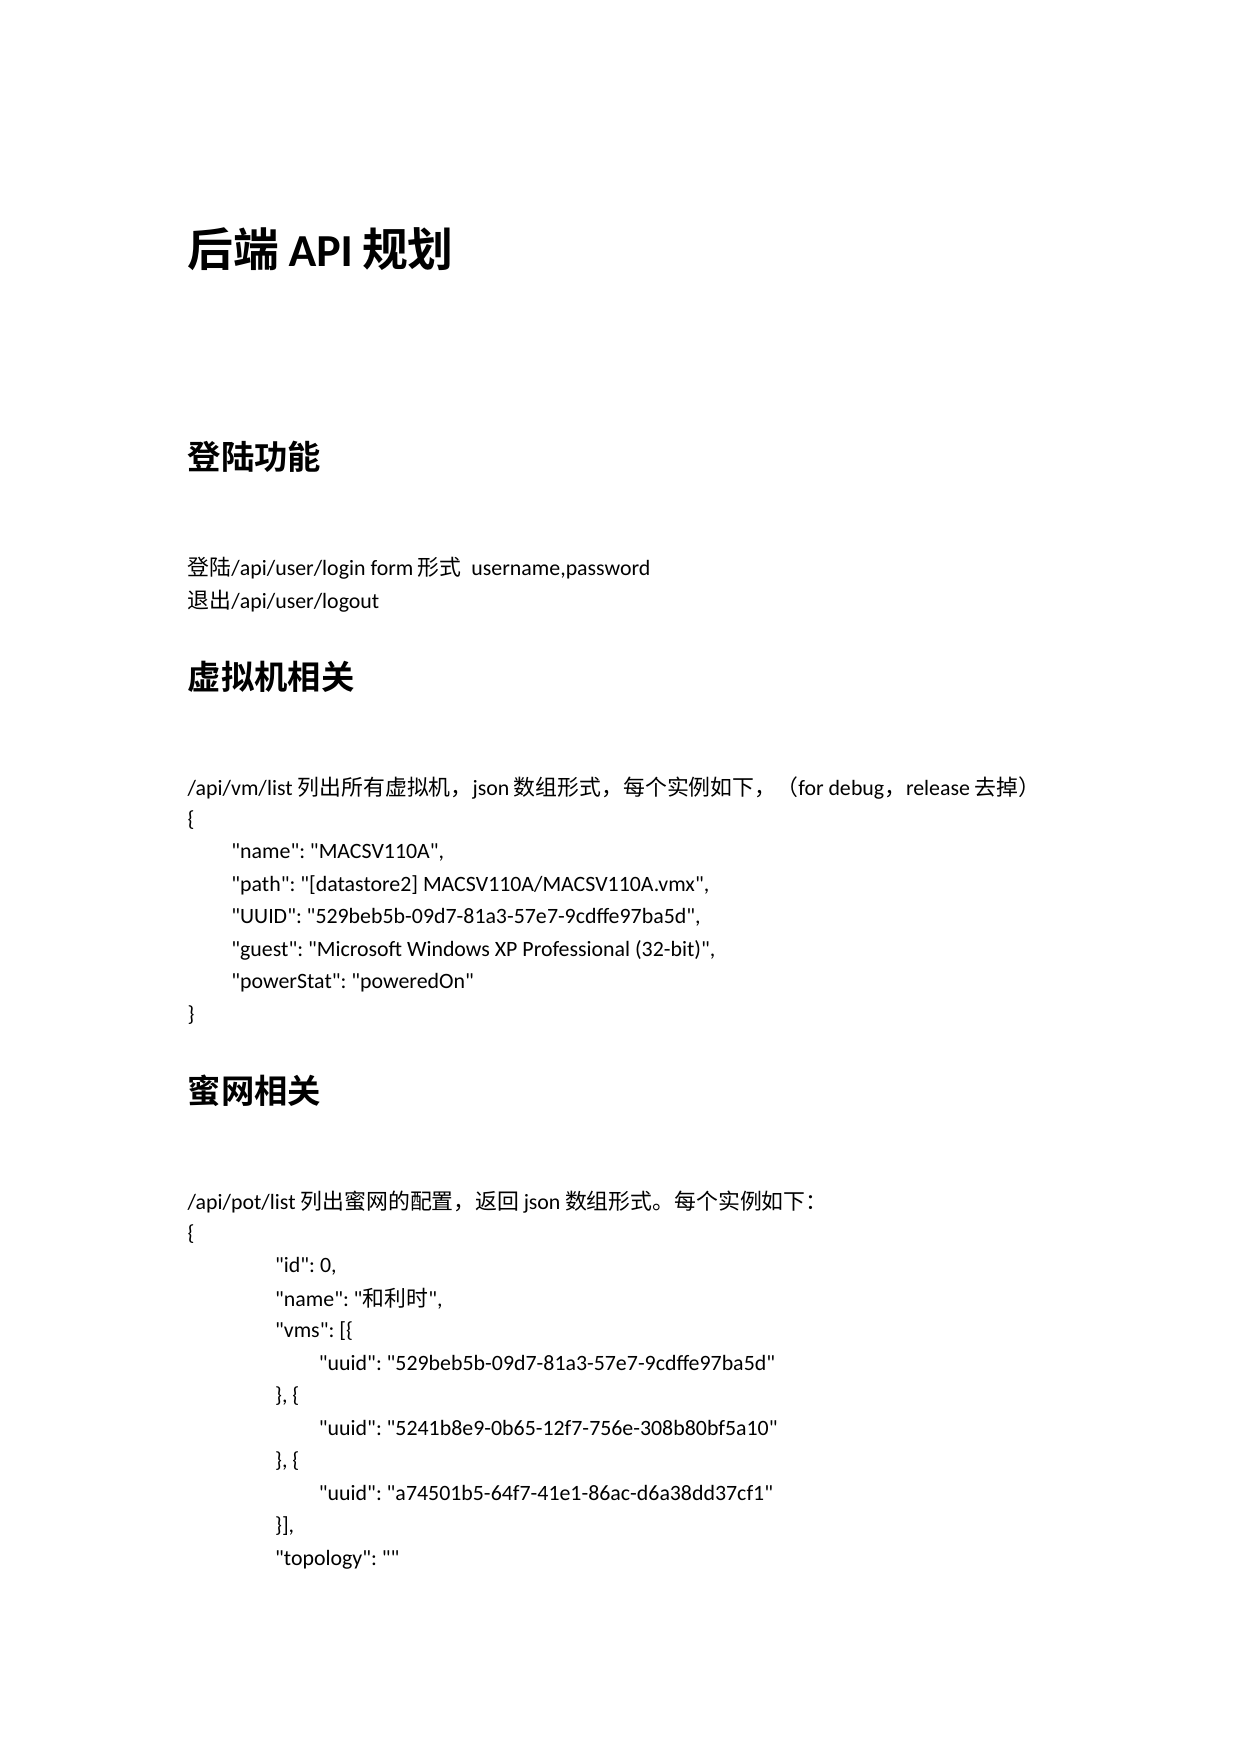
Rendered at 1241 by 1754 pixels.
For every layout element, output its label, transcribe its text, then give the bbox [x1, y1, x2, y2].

text { [187, 1216, 1053, 1248]
text "guest": "Microsoft Windows XP Professional (32-bit)", [187, 932, 1053, 964]
text "name": "和利时", [187, 1281, 1053, 1313]
text }, { [187, 1378, 1053, 1411]
text "uuid": "529beb5b-09d7-81a3-57e7-9cdffe97ba5d" [187, 1346, 1053, 1378]
text "uuid": "5241b8e9-0b65-12f7-756e-308b80bf5a10" [187, 1411, 1053, 1443]
text "vms": [{ [187, 1313, 1053, 1346]
text "topology": "" [187, 1541, 1053, 1573]
text "id": 0, [187, 1248, 1053, 1281]
text "UUID": "529beb5b-09d7-81a3-57e7-9cdffe97ba5d", [187, 899, 1053, 932]
subtitle 后端API规划 [187, 197, 1053, 295]
text /api/vm/list 列出所有虚拟机，json数组形式，每个实例如下，（for debug，release去掉） [187, 769, 1053, 802]
subtitle 蜜网相关 [187, 1056, 1053, 1121]
text 退出/api/user/logout [187, 582, 1053, 615]
text /api/pot/list 列出蜜网的配置，返回json数组形式。每个实例如下： [187, 1183, 1053, 1216]
text "name": "MACSV110A", [187, 834, 1053, 867]
text "path": "[datastore2] MACSV110A/MACSV110A.vmx", [187, 867, 1053, 899]
text }, { [187, 1443, 1053, 1476]
text 登陆/api/user/login form形式 username,password [187, 550, 1053, 582]
text } [187, 997, 1053, 1029]
text { [187, 802, 1053, 834]
subtitle 登陆功能 [187, 423, 1053, 488]
text }], [187, 1508, 1053, 1541]
subtitle 虚拟机相关 [187, 642, 1053, 707]
text "powerStat": "poweredOn" [187, 964, 1053, 997]
text "uuid": "a74501b5-64f7-41e1-86ac-d6a38dd37cf1" [187, 1476, 1053, 1508]
